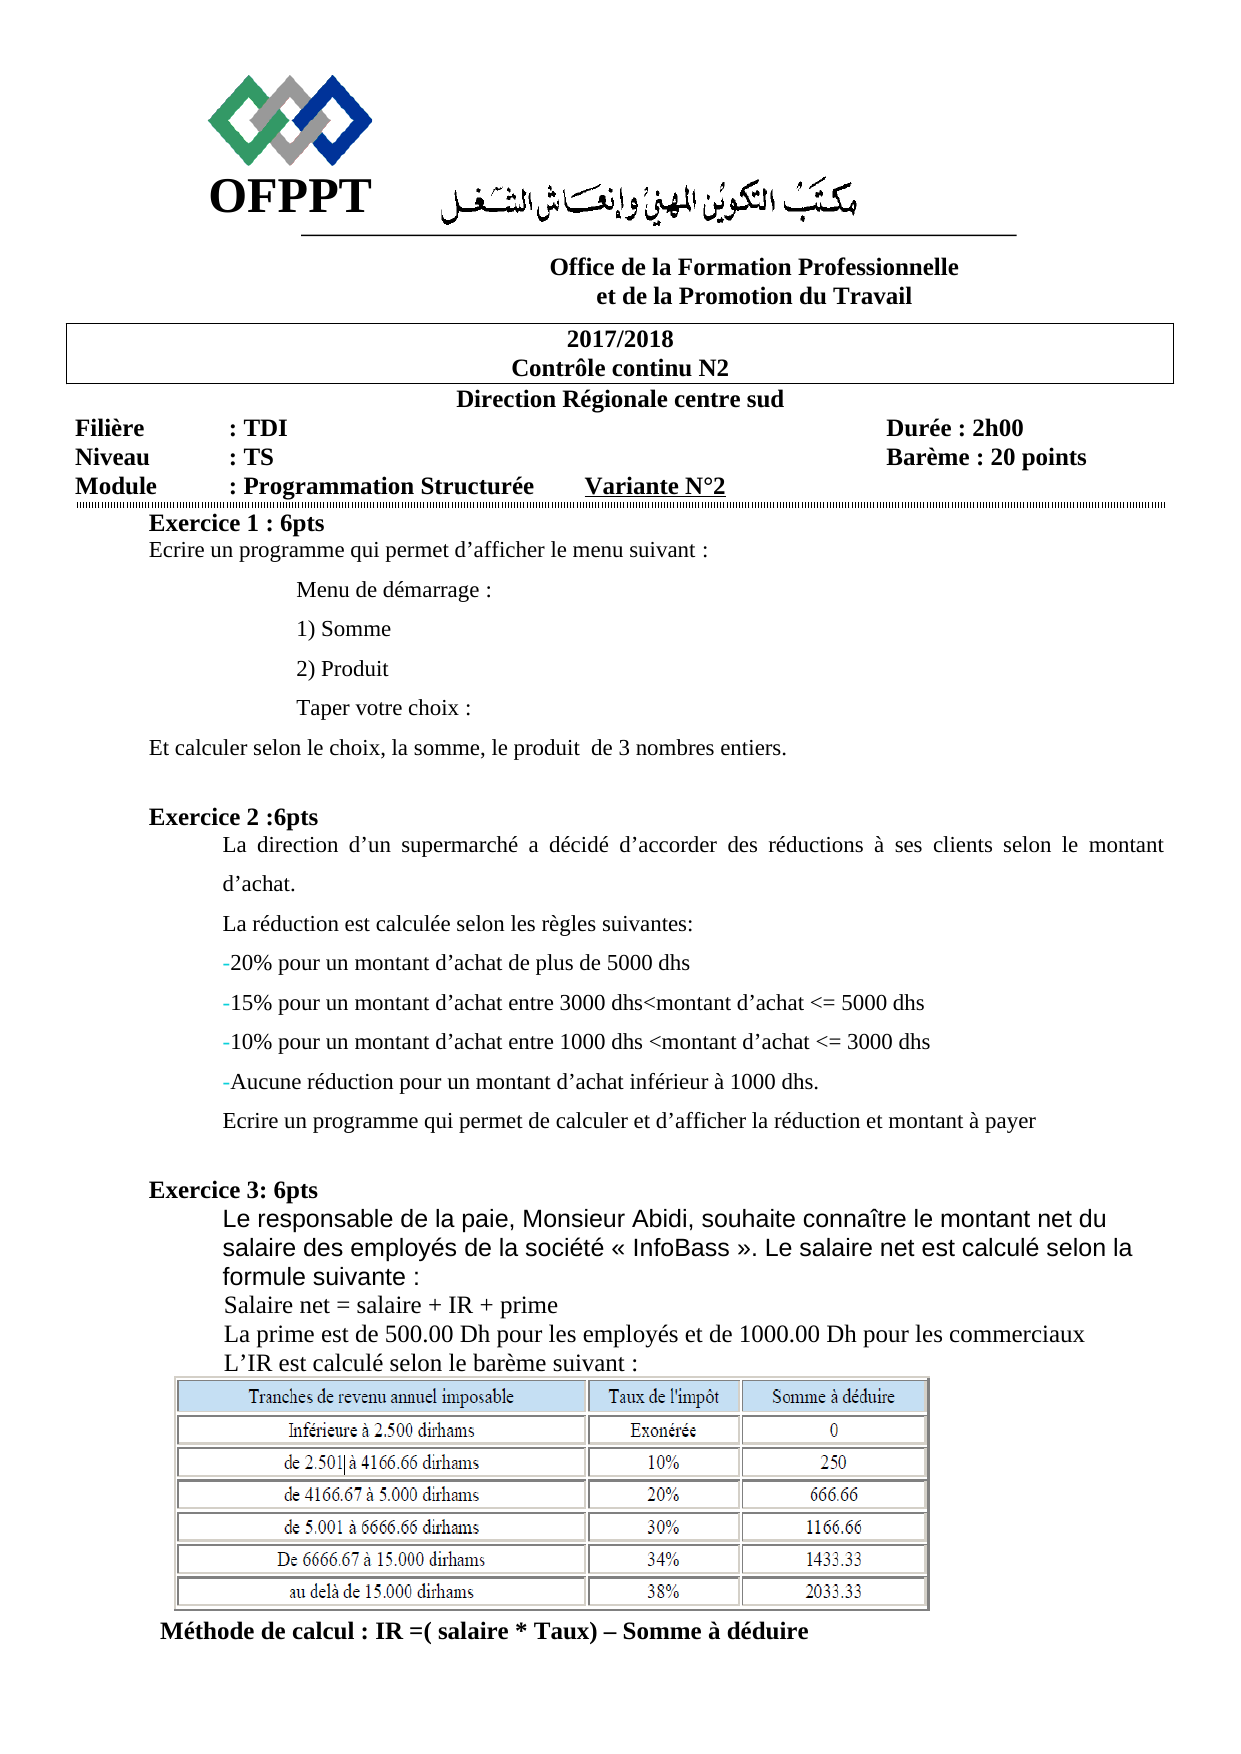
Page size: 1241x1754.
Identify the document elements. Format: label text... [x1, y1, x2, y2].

table_cell Office de la Formation Professionnelle et de du Travail [424, 233, 1084, 311]
text Et calculer selon le choix, la somme, le produit de 3 nombres entiers. [149, 734, 1165, 760]
list Salaire net = salaire + IR + prime [224, 1291, 1165, 1319]
picture [431, 170, 875, 232]
text Ecrire un programme qui permet d’afficher le menu suivant : [149, 537, 1165, 563]
text Module : Programmation Structurée Variante N°2 [75, 471, 1165, 508]
table_header [424, 75, 1084, 233]
table_cell [156, 233, 424, 311]
text Taper votre choix : [296, 694, 1165, 721]
text La direction d’un supermarché a décidé d’accorder des réductions à ses clients selon le montant d’achat. [222, 831, 1165, 897]
table_header OFPPT [156, 75, 424, 233]
text -Aucune réduction pour un montant d’achat inférieur à 1000 dhs. [222, 1068, 1165, 1094]
text Ecrire un programme qui permet de calculer et d’afficher la réduction et montant à payer [222, 1107, 1165, 1134]
picture [207, 75, 373, 166]
text Menu de démarrage : [296, 576, 1165, 602]
text Filière : TDI Durée : 2h00 [75, 413, 1165, 442]
list L’IR est calculé selon le barème suivant : [224, 1348, 1165, 1377]
text -20% pour un montant d’achat de plus de 5000 dhs [222, 949, 1165, 976]
picture [173, 1376, 932, 1616]
text -10% pour un montant d’achat entre 1000 dhs <montant d’achat <= 3000 dhs [222, 1028, 1165, 1055]
text 1) Somme [296, 616, 1165, 642]
text Direction Régionale centre sud [75, 384, 1165, 413]
text Méthode de calcul : IR =( salaire * Taux) – Somme à déduire [160, 1616, 1165, 1644]
text Exercice 3: 6pts [75, 1176, 1165, 1204]
text La réduction est calculée selon les règles suivantes: [222, 910, 1165, 936]
text -15% pour un montant d’achat entre 3000 dhs<montant d’achat <= 5000 dhs [222, 989, 1165, 1015]
list La prime est de 500.00 Dh pour les employés et de 1000.00 Dh pour les commerciaux [224, 1319, 1165, 1348]
text 2) Produit [296, 655, 1165, 681]
text Niveau : TS Barème : 20 points [75, 442, 1165, 471]
text Le responsable de la paie, Monsieur Abidi, souhaite connaître le montant net du salaire des employés de la société « InfoBass ». Le salaire net est calculé selon la formule suivante : [222, 1204, 1165, 1291]
text Exercice 1 : 6pts [75, 508, 1165, 537]
text Contrôle continu N2 [67, 352, 1173, 383]
text Exercice 2 :6pts [75, 802, 1165, 831]
text 2017/2018 [67, 324, 1173, 352]
